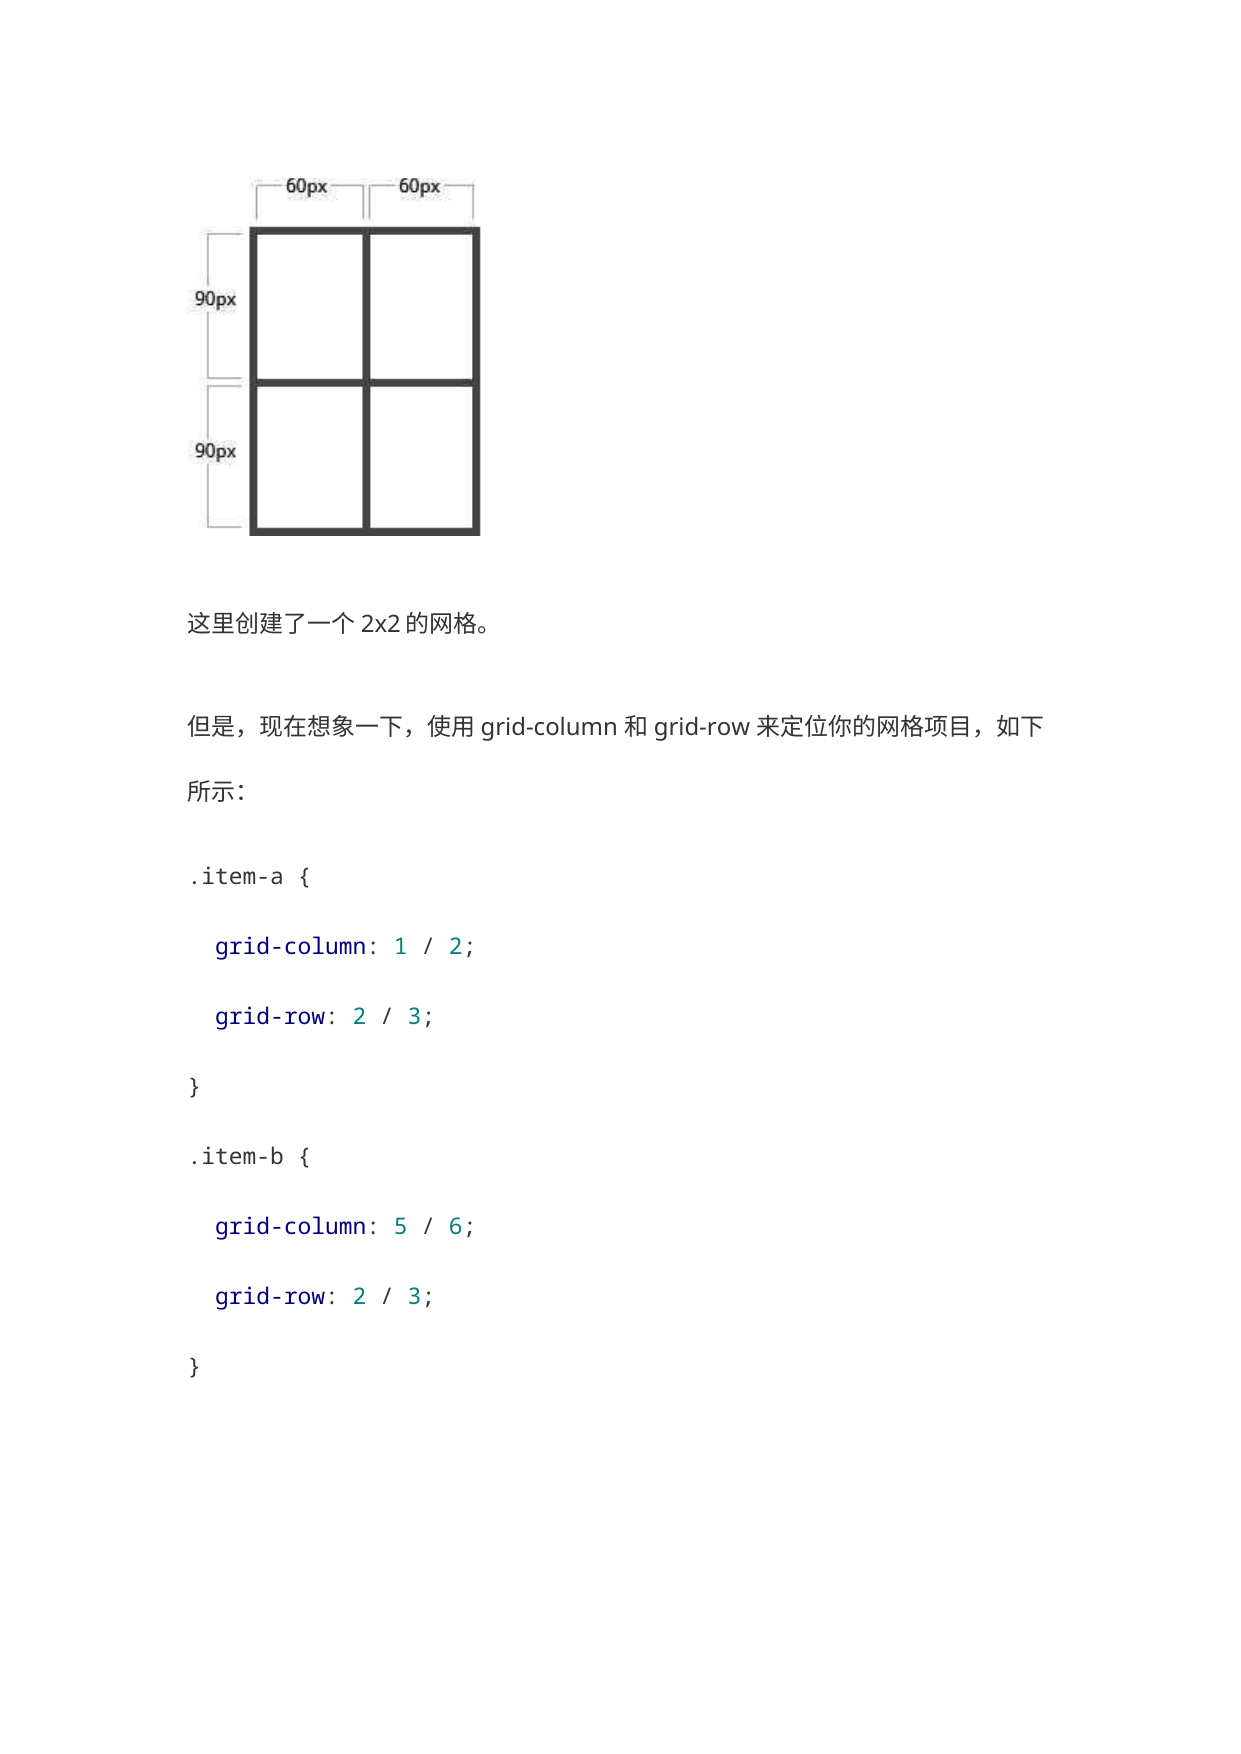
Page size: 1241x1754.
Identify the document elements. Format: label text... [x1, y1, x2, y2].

text grid-row: 2 / 3; [187, 999, 1053, 1032]
text grid-column: 1 / 2; [187, 929, 1053, 962]
text 但是，现在想象一下，使用 grid-column 和 grid-row 来定位你的网格项目，如下所示： [187, 692, 1053, 822]
text } [187, 1349, 1053, 1382]
text grid-column: 5 / 6; [187, 1209, 1053, 1242]
text grid-row: 2 / 3; [187, 1279, 1053, 1312]
text .item-a { [187, 859, 1053, 892]
text .item-b { [187, 1139, 1053, 1172]
text } [187, 1069, 1053, 1102]
text 这里创建了一个 2x2的网格。 [187, 589, 1053, 654]
picture [187, 178, 482, 536]
